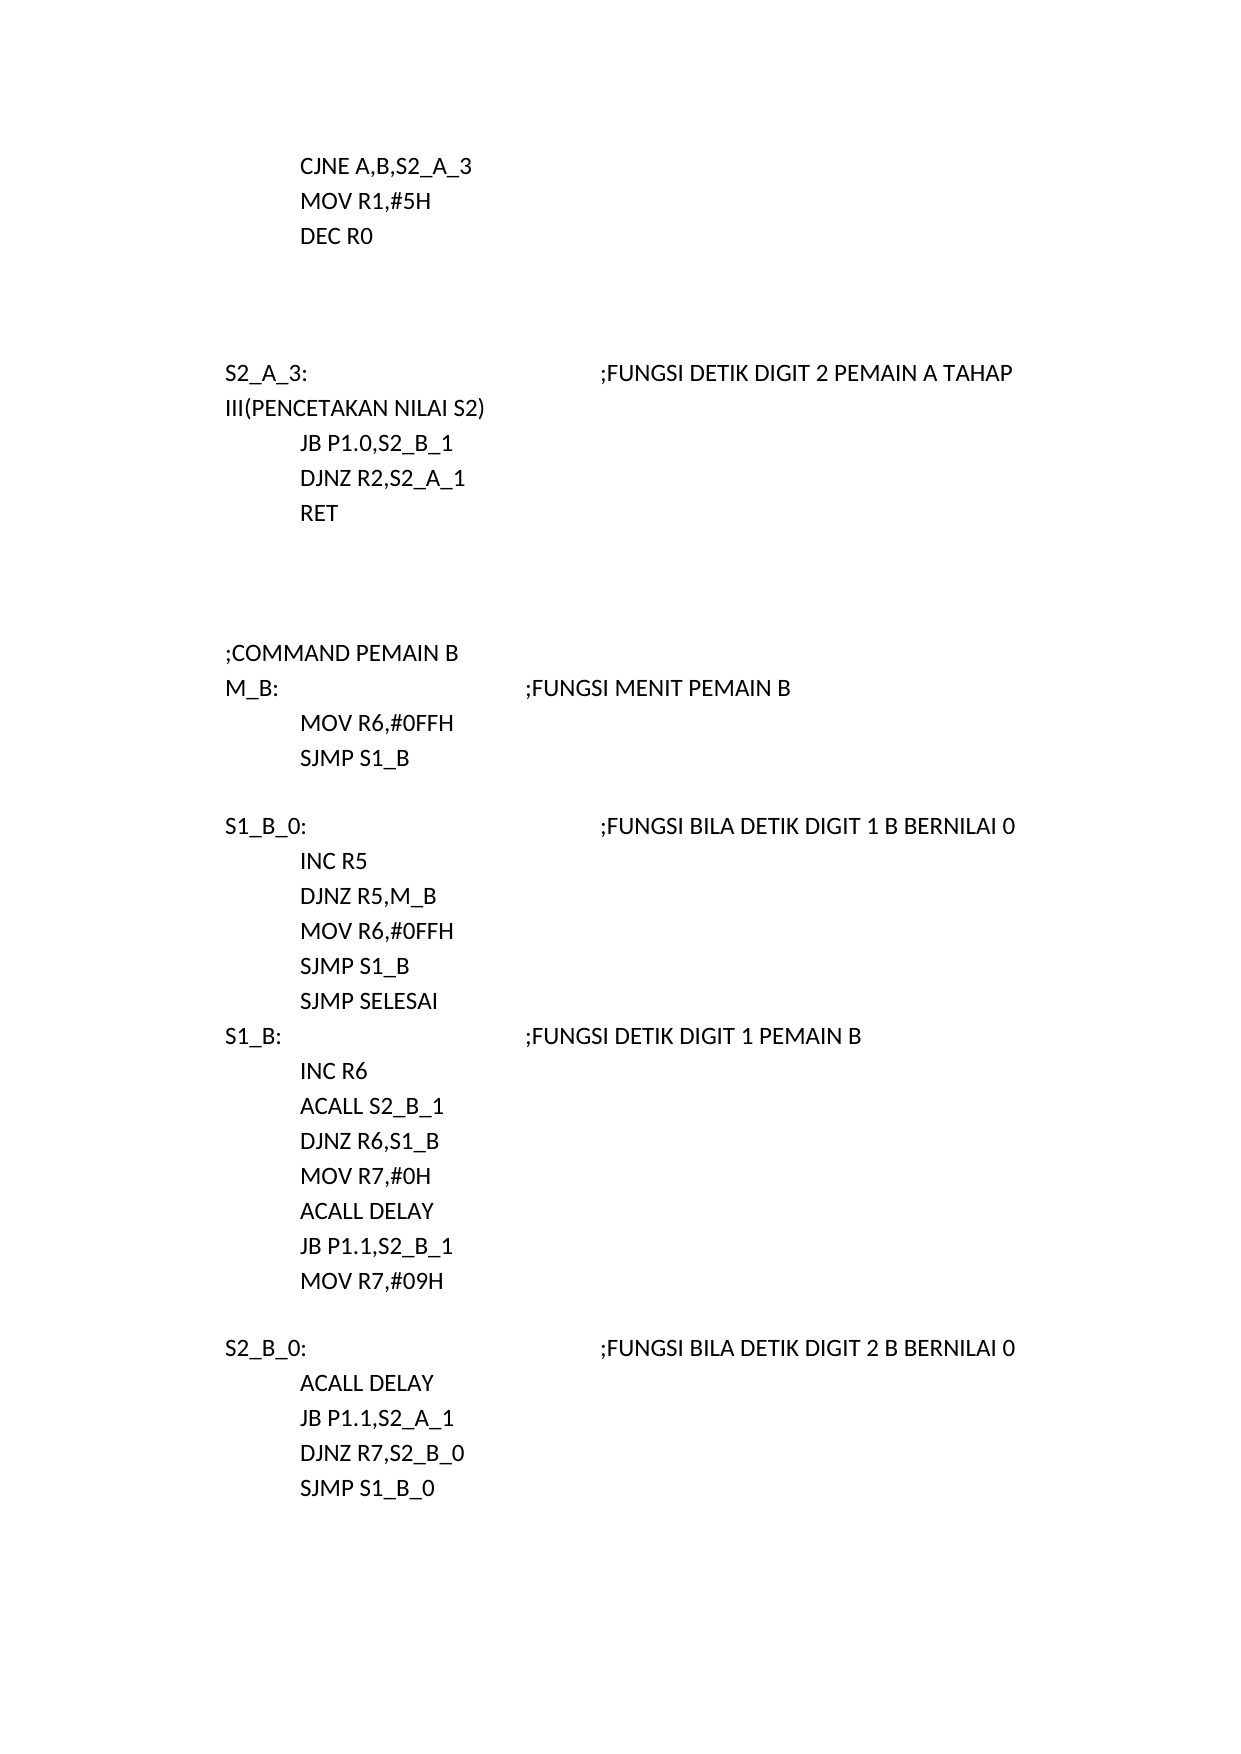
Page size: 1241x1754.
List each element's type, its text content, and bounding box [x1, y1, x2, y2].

list MOV R1,#5H [225, 185, 1090, 216]
list S1_B: ;FUNGSI DETIK DIGIT 1 PEMAIN B [225, 1020, 1090, 1051]
list SJMP S1_B [225, 950, 1090, 981]
list S1_B_0: ;FUNGSI BILA DETIK DIGIT 1 B BERNILAI 0 [225, 810, 1090, 841]
list MOV R7,#09H [225, 1265, 1090, 1296]
list S2_A_3: ;FUNGSI DETIK DIGIT 2 PEMAIN A TAHAP III(PENCETAKAN NILAI S2) [225, 357, 1090, 423]
list MOV R7,#0H [225, 1160, 1090, 1191]
list S2_B_0: ;FUNGSI BILA DETIK DIGIT 2 B BERNILAI 0 [225, 1332, 1090, 1363]
list RET [225, 497, 1090, 528]
list INC R5 [225, 845, 1090, 876]
list DJNZ R6,S1_B [225, 1125, 1090, 1156]
list DJNZ R2,S2_A_1 [225, 462, 1090, 493]
list MOV R6,#0FFH [225, 707, 1090, 738]
list ACALL DELAY [225, 1195, 1090, 1226]
list JB P1.0,S2_B_1 [225, 427, 1090, 458]
list SJMP S1_B [225, 742, 1090, 773]
list SJMP SELESAI [225, 985, 1090, 1016]
list DJNZ R5,M_B [225, 880, 1090, 911]
list JB P1.1,S2_A_1 [225, 1402, 1090, 1433]
list JB P1.1,S2_B_1 [225, 1230, 1090, 1261]
list ;COMMAND PEMAIN B [225, 637, 1090, 668]
list CJNE A,B,S2_A_3 [225, 150, 1090, 181]
list ACALL DELAY [225, 1367, 1090, 1398]
list INC R6 [225, 1055, 1090, 1086]
list DEC R0 [225, 220, 1090, 251]
list MOV R6,#0FFH [225, 915, 1090, 946]
list ACALL S2_B_1 [225, 1090, 1090, 1121]
list DJNZ R7,S2_B_0 [225, 1437, 1090, 1468]
list M_B: ;FUNGSI MENIT PEMAIN B [225, 672, 1090, 703]
list SJMP S1_B_0 [225, 1472, 1090, 1503]
